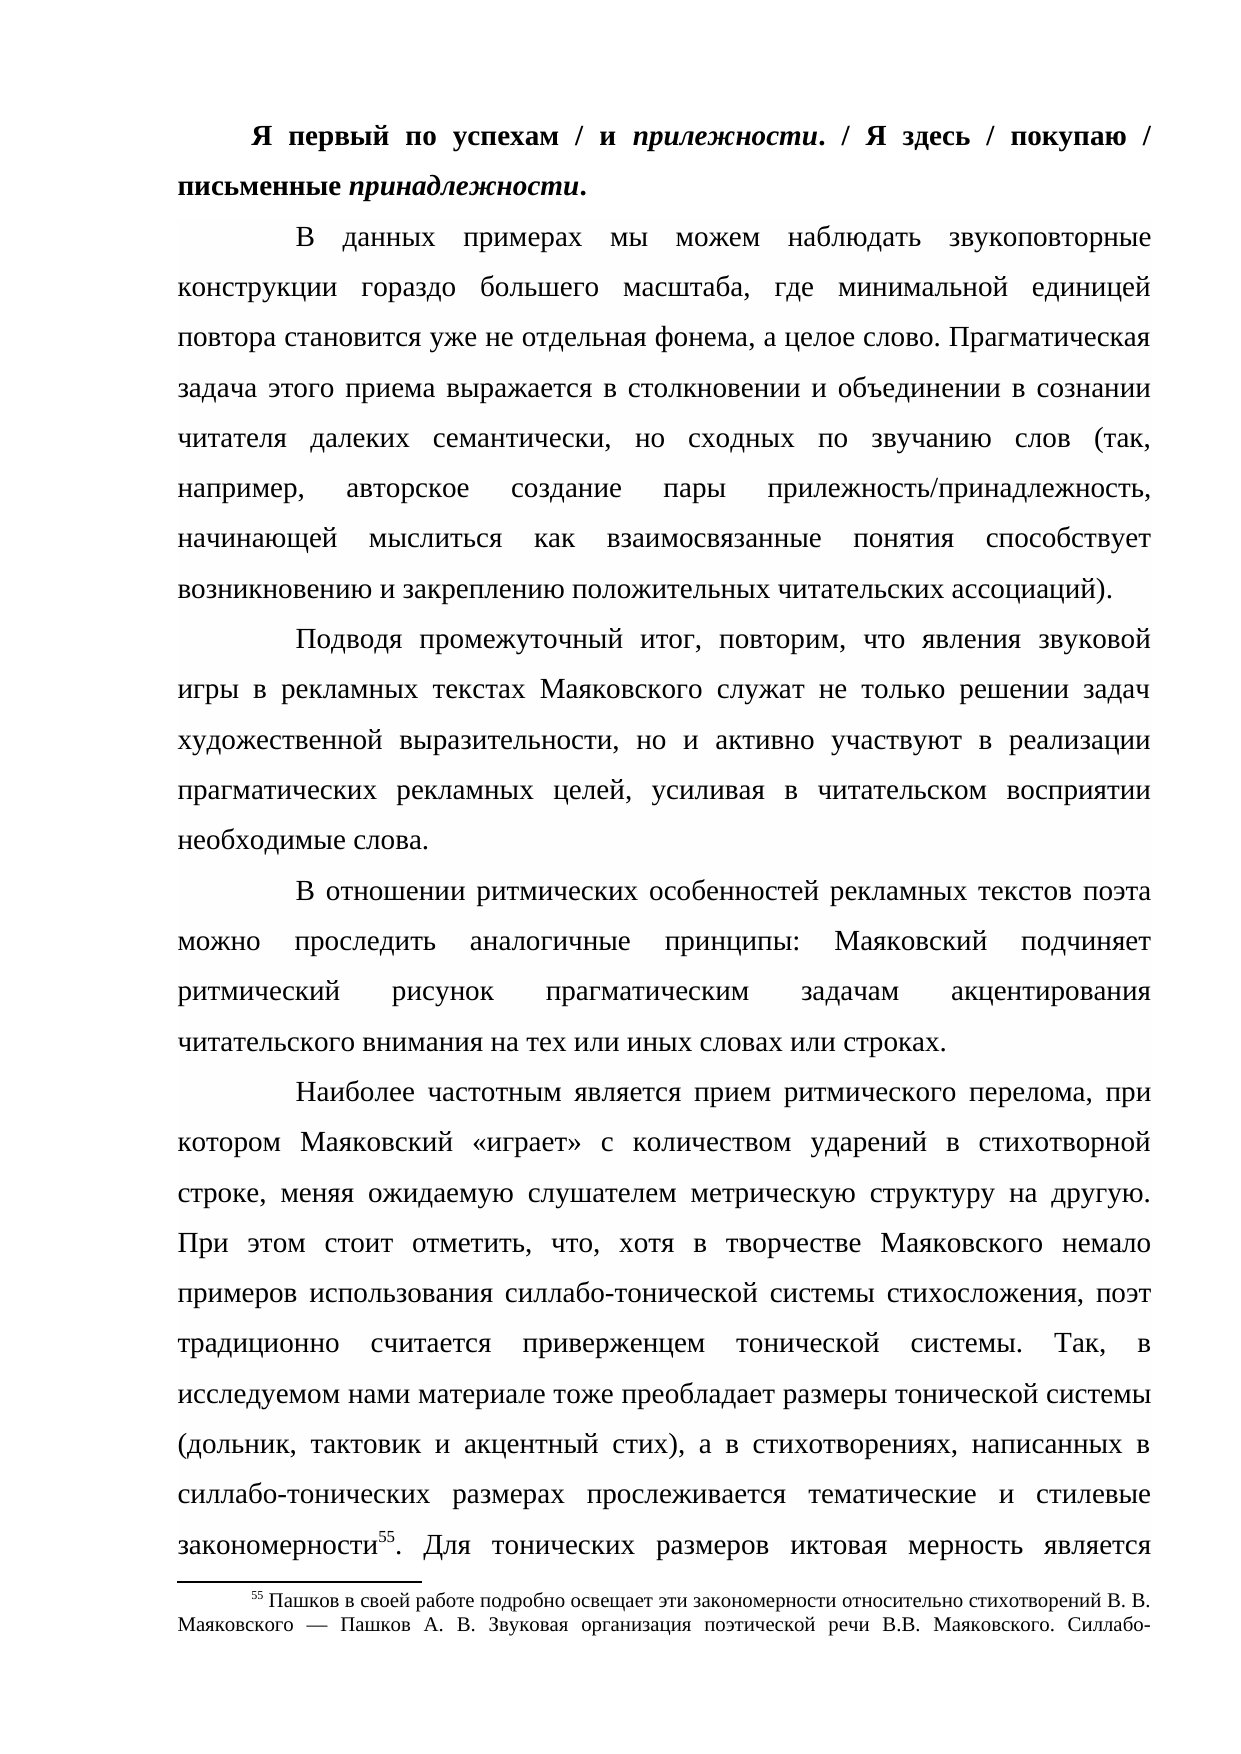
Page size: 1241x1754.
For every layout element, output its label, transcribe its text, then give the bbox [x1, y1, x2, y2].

text В отношении ритмических особенностей рекламных текстов поэта можно проследить аналогичные принципы: Маяковский подчиняет ритмический рисунок прагматическим задачам акцентирования читательского внимания на тех или иных словах или строках. [177, 873, 1152, 1057]
text Я первый по успехам / и прилежности. / Я здесь / покупаю / письменные принадлежности. [177, 118, 1152, 202]
text Подводя промежуточный итог, повторим, что явления звуковой игры в рекламных текстах Маяковского служат не только решении задач художественной выразительности, но и активно участвуют в реализации прагматических рекламных целей, усиливая в читательском восприятии необходимые слова. [177, 621, 1152, 856]
text В данных примерах мы можем наблюдать звукоповторные конструкции гораздо большего масштаба, где минимальной единицей повтора становится уже не отдельная фонема, а целое слово. Прагматическая задача этого приема выражается в столкновении и объединении в сознании читателя далеких семантически, но сходных по звучанию слов (так, например, авторское создание пары прилежность/принадлежность, начинающей мыслиться как взаимосвязанные понятия способствует возникновению и закреплению положительных читательских ассоциаций). [177, 219, 1152, 604]
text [177, 1074, 1152, 1560]
